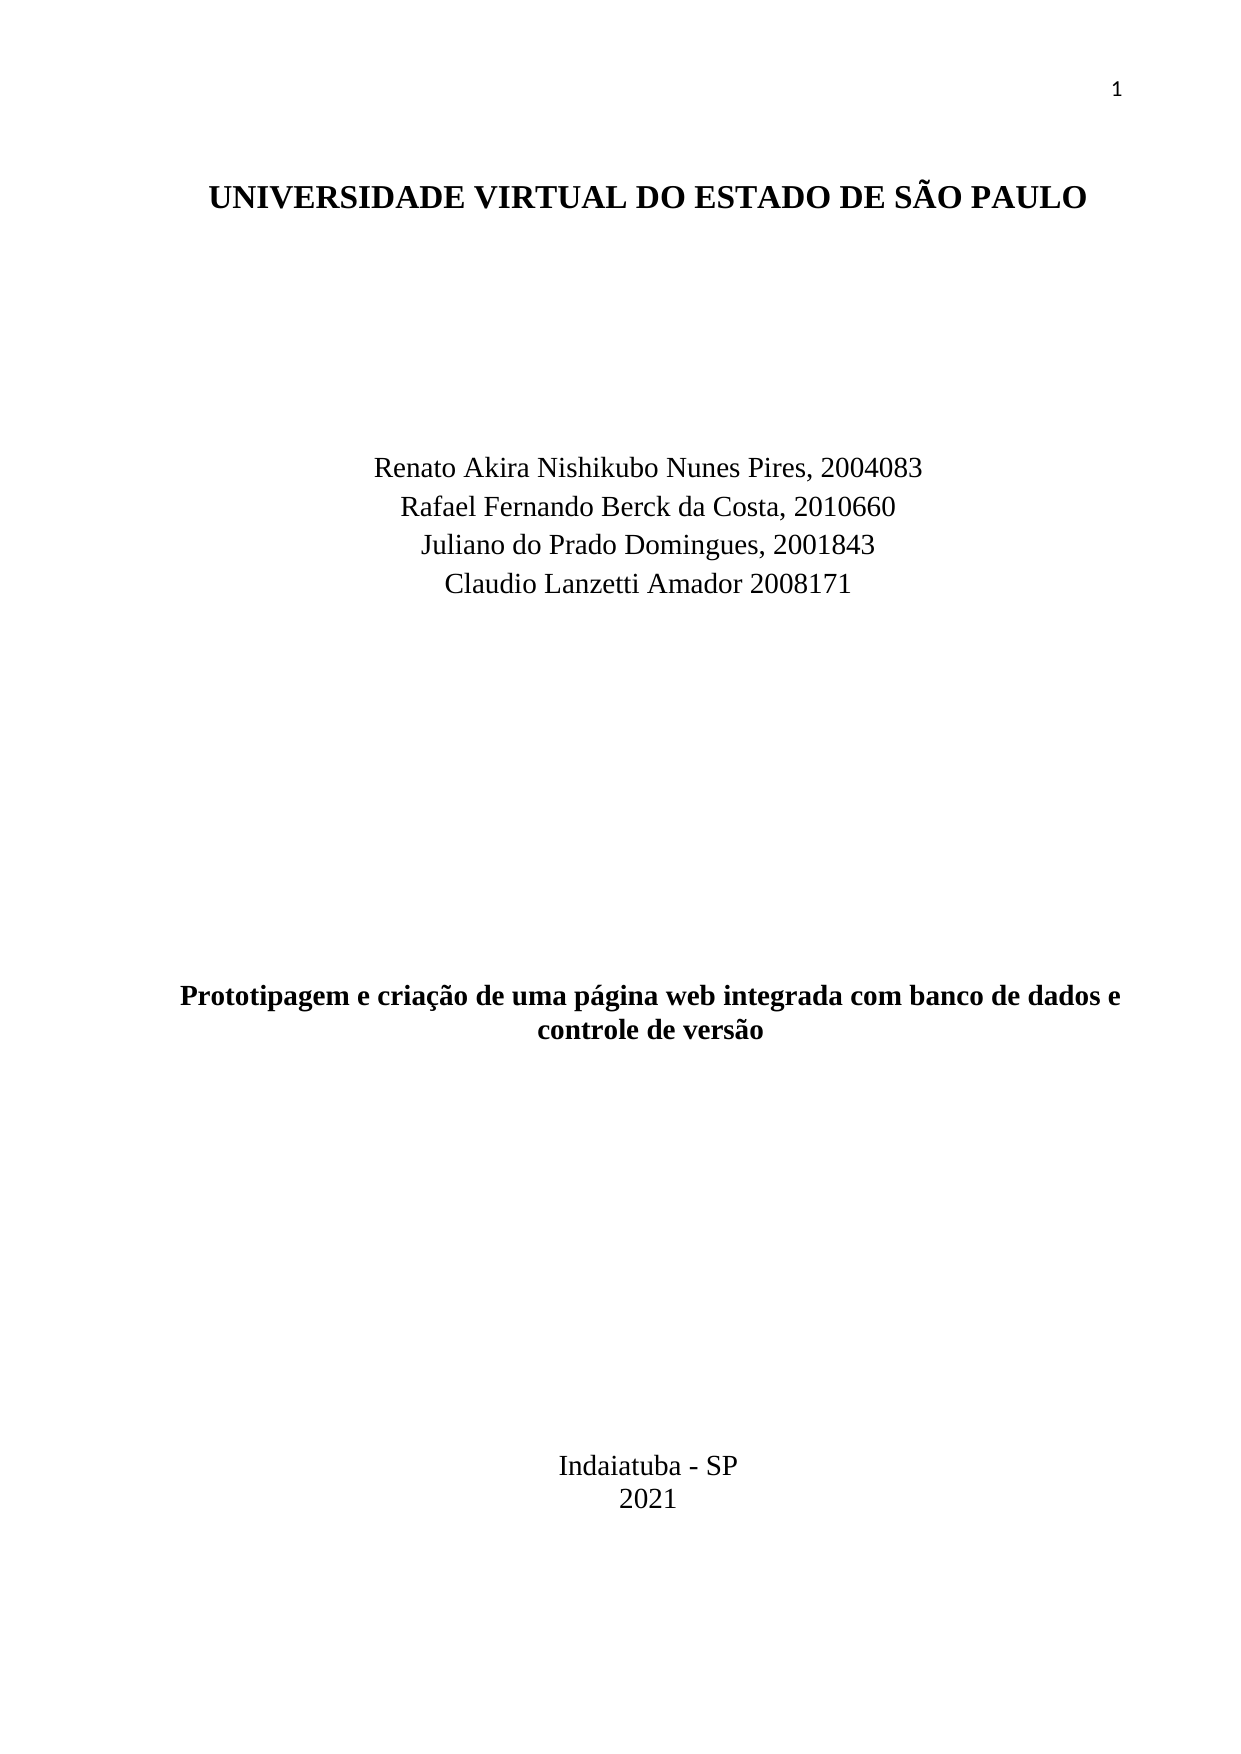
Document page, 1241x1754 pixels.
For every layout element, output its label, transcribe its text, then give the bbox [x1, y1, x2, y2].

text Renato Akira Nishikubo Nunes Pires, 2004083 [174, 450, 1122, 484]
text Rafael Fernando Berck da Costa, 2010660 [174, 489, 1122, 522]
text Indaiatuba - SP [174, 1448, 1122, 1482]
text Claudio Lanzetti Amador 2008171 [174, 566, 1122, 599]
text Prototipagem e criação de uma página web integrada com banco de dados e controle de versão [177, 978, 1124, 1046]
text UNIVERSIDADE VIRTUAL DO ESTADO DE SÃO PAULO [174, 177, 1122, 216]
text 2021 [174, 1482, 1122, 1515]
text Juliano do Prado Domingues, 2001843 [174, 527, 1122, 561]
